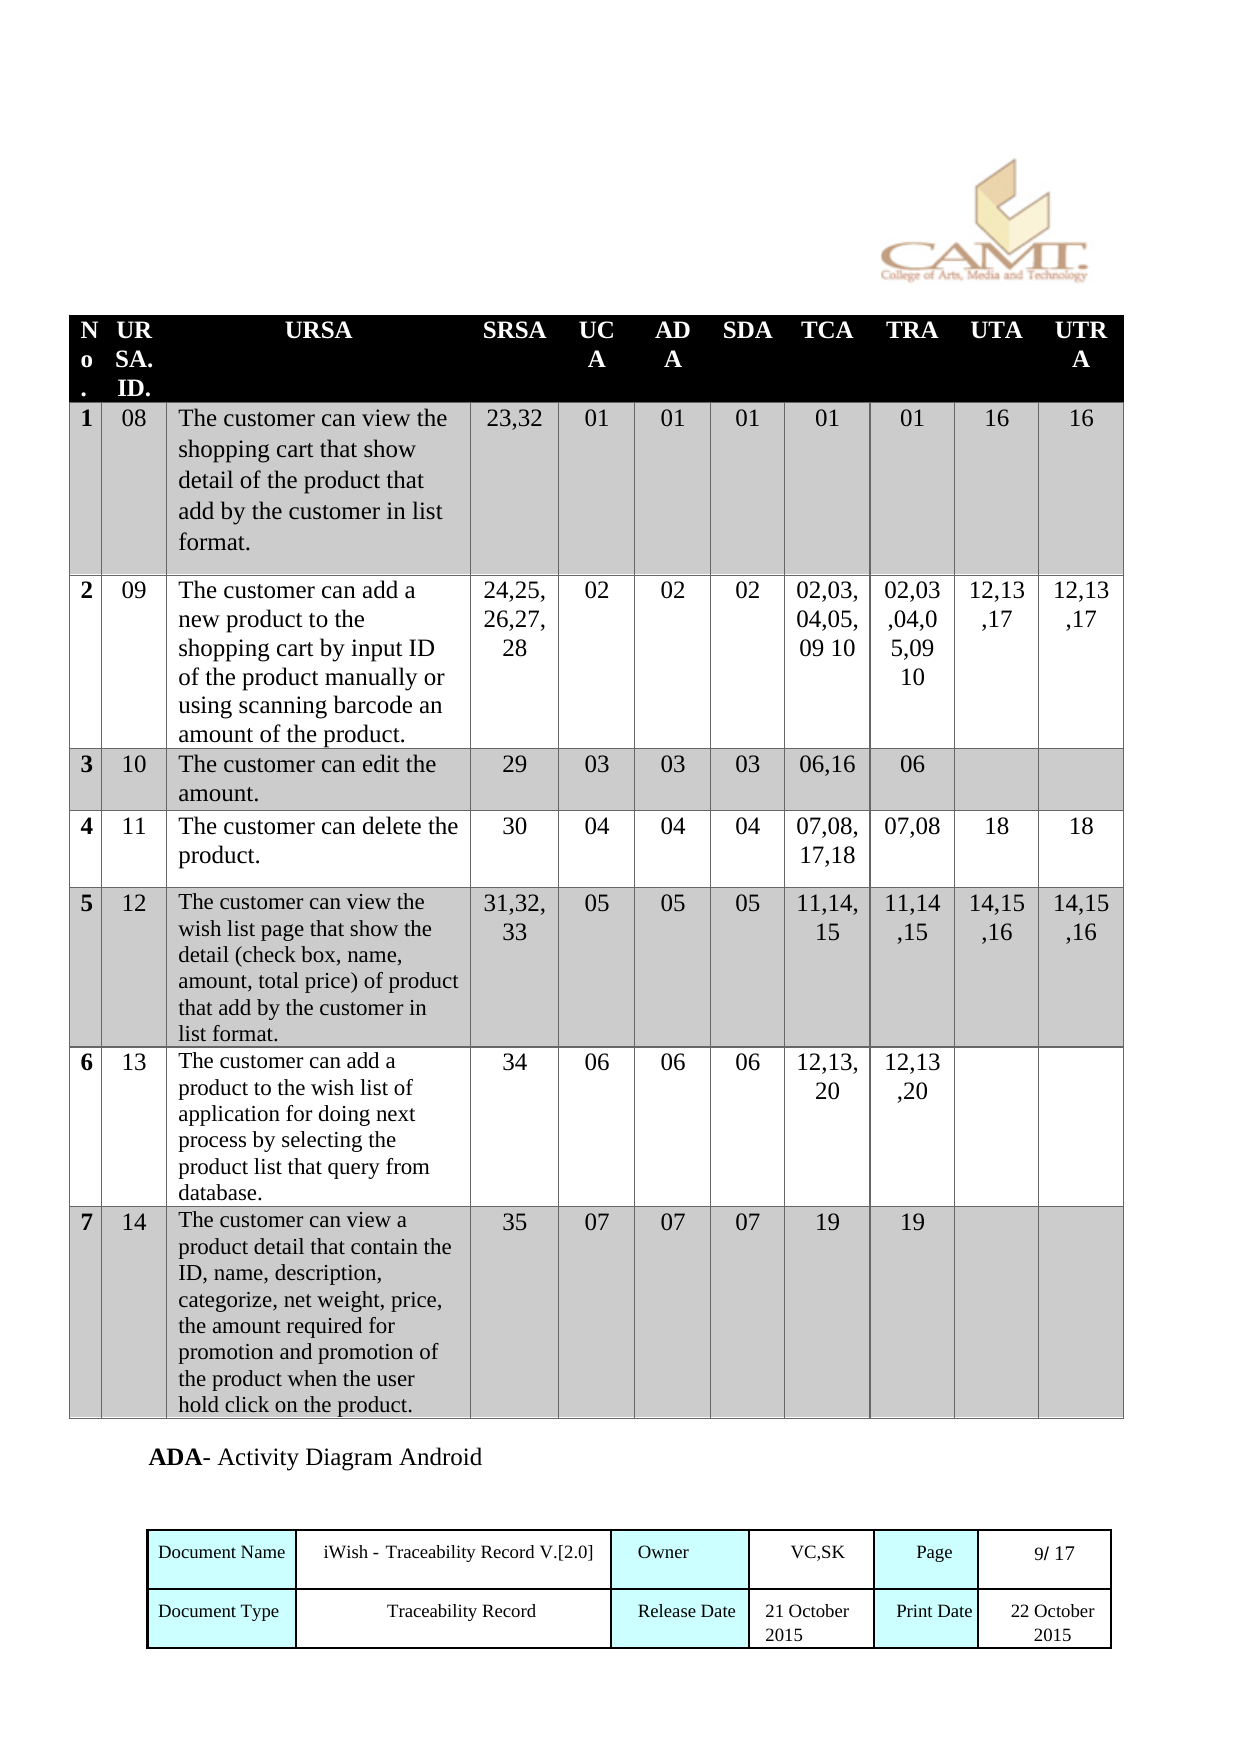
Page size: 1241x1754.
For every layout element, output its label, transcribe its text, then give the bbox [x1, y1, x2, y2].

table_cell 5 [70, 888, 101, 1046]
table_cell 02,03,04,05,09 10 [785, 576, 869, 748]
table_cell 03 [559, 749, 634, 810]
table_cell 14,15,16 [955, 888, 1038, 1046]
table_cell [955, 1048, 1038, 1206]
table_cell 6 [70, 1048, 101, 1206]
table_cell 19 [785, 1207, 869, 1417]
table_cell 06 [559, 1048, 634, 1206]
table_cell 01 [711, 403, 784, 574]
table_cell 07,08 [871, 811, 954, 887]
table_cell 16 [1039, 403, 1123, 574]
table_header TRA [871, 316, 954, 402]
table_cell 12,13,17 [1039, 576, 1123, 748]
table_cell [1039, 1207, 1123, 1417]
table_cell 04 [635, 811, 710, 887]
table_cell 7 [70, 1207, 101, 1417]
table_cell The customer can view the shopping cart that show detail of the product that add by the customer in list format. [167, 403, 470, 574]
table_header SRSA [471, 316, 558, 402]
table_cell [1039, 1048, 1123, 1206]
table_cell The customer can view a product detail that contain the ID, name, description, categorize, net weight, price, the amount required for promotion and promotion of the product when the user hold click on the product. [167, 1207, 470, 1417]
table_cell 07 [711, 1207, 784, 1417]
table_cell 4 [70, 811, 101, 887]
table_cell 11 [102, 811, 166, 887]
table_cell 06 [635, 1048, 710, 1206]
table_cell [955, 749, 1038, 810]
text ADA- Activity Diagram Android [148, 1442, 1093, 1471]
table_cell 14 [102, 1207, 166, 1417]
table_header UTRA [1039, 316, 1123, 402]
table_cell 05 [711, 888, 784, 1046]
table_header UCA [559, 316, 634, 402]
table_cell The customer can edit the amount. [167, 749, 470, 810]
table_cell 02 [635, 576, 710, 748]
table_cell [1039, 749, 1123, 810]
table_header ADA [635, 316, 710, 402]
table_cell 07 [559, 1207, 634, 1417]
table_cell 29 [471, 749, 558, 810]
table_cell 1 [70, 403, 101, 574]
table_cell 2 [70, 576, 101, 748]
table_cell 34 [471, 1048, 558, 1206]
table_cell 11,14,15 [871, 888, 954, 1046]
table_cell 13 [102, 1048, 166, 1206]
table_cell 01 [635, 403, 710, 574]
table_cell 03 [635, 749, 710, 810]
table_cell 19 [871, 1207, 954, 1417]
table_header TCA [785, 316, 869, 402]
table_cell [955, 1207, 1038, 1417]
table_cell 09 [102, 576, 166, 748]
table_cell 04 [559, 811, 634, 887]
table_cell 05 [559, 888, 634, 1046]
table_header URSA [167, 316, 470, 402]
table_cell 12,13,17 [955, 576, 1038, 748]
table_header URSA. ID. [102, 316, 166, 402]
table_cell 06 [711, 1048, 784, 1206]
table_cell 04 [711, 811, 784, 887]
table_cell 02 [711, 576, 784, 748]
table_cell 3 [70, 749, 101, 810]
table_cell The customer can add a new product to the shopping cart by input ID of the product manually or using scanning barcode an amount of the product. [167, 576, 470, 748]
table_cell 12 [102, 888, 166, 1046]
table_cell 18 [1039, 811, 1123, 887]
table_cell 06,16 [785, 749, 869, 810]
table_cell 06 [871, 749, 954, 810]
table_cell The customer can add a product to the wish list of application for doing next process by selecting the product list that query from database. [167, 1048, 470, 1206]
table_cell 01 [559, 403, 634, 574]
table_cell 30 [471, 811, 558, 887]
table_cell 12,13,20 [785, 1048, 869, 1206]
table_header SDA [711, 316, 784, 402]
table_cell 03 [711, 749, 784, 810]
table_cell 05 [635, 888, 710, 1046]
table_cell 10 [102, 749, 166, 810]
table_cell 12,13,20 [871, 1048, 954, 1206]
table_cell 31,32,33 [471, 888, 558, 1046]
table_cell The customer can view the wish list page that show the detail (check box, name, amount, total price) of product that add by the customer in list format. [167, 888, 470, 1046]
table_header No. [70, 316, 101, 402]
table_cell 02,03,04,05,09 10 [871, 576, 954, 748]
table_cell 14,15,16 [1039, 888, 1123, 1046]
table_cell 24,25,26,27,28 [471, 576, 558, 748]
table_cell 11,14,15 [785, 888, 869, 1046]
table_cell 35 [471, 1207, 558, 1417]
table_cell 08 [102, 403, 166, 574]
table_cell 01 [785, 403, 869, 574]
table_cell 07,08,17,18 [785, 811, 869, 887]
table_cell 07 [635, 1207, 710, 1417]
table_header UTA [955, 316, 1038, 402]
table_cell 23,32 [471, 403, 558, 574]
table_cell 02 [559, 576, 634, 748]
table_cell 01 [871, 403, 954, 574]
table_cell 16 [955, 403, 1038, 574]
picture [869, 150, 1094, 285]
table_cell The customer can delete the product. [167, 811, 470, 887]
table_cell 18 [955, 811, 1038, 887]
